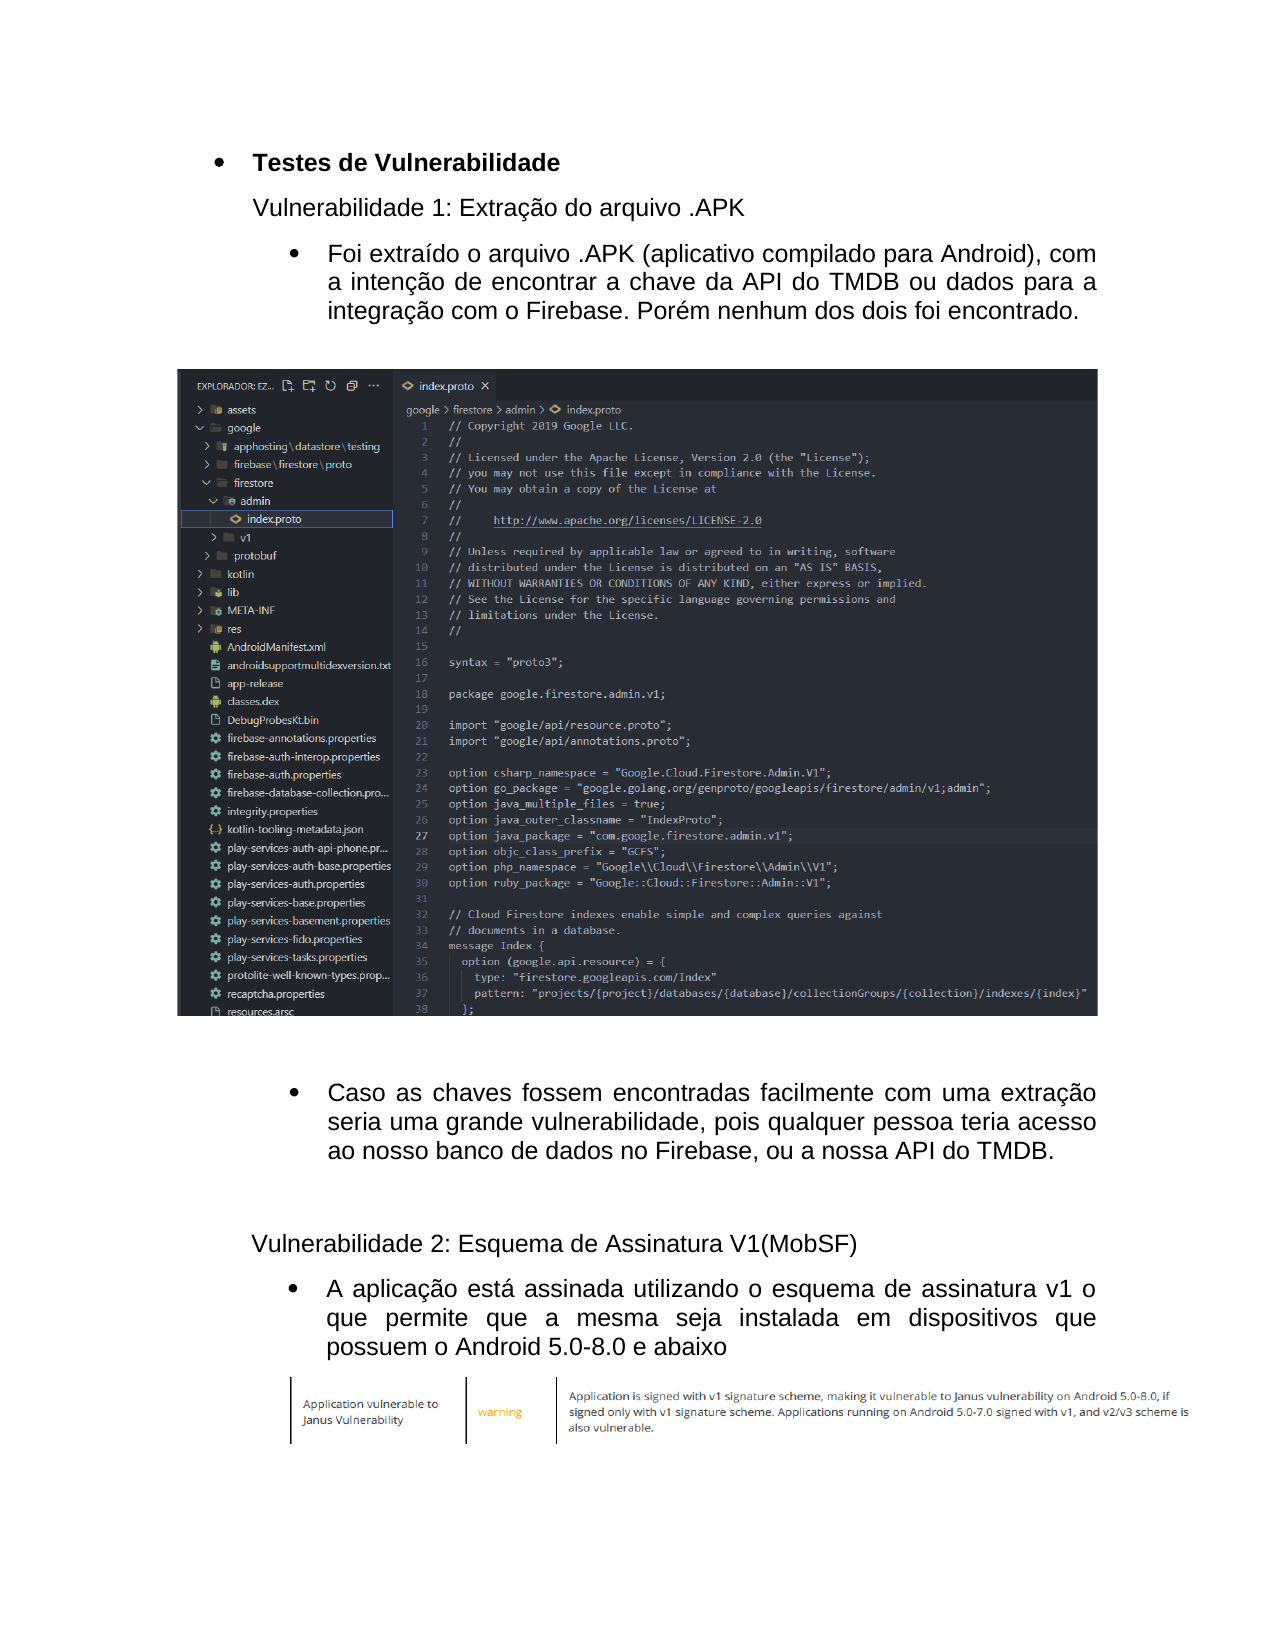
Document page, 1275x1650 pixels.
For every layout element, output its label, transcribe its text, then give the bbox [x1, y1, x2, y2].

picture [288, 1377, 1208, 1444]
list Testes de Vulnerabilidade [215, 148, 1098, 176]
text Vulnerabilidade 1: Extração do arquivo .APK [252, 193, 1098, 222]
picture [177, 369, 1098, 1016]
list Foi extraído o arquivo .APK (aplicativo compilado para Android), com a intenção de encontrar a chave da API do TMDB ou dados para a integração com o Firebase. Porém nenhum dos dois foi encontrado. [290, 238, 1098, 325]
list Caso as chaves fossem encontradas facilmente com uma extração seria uma grande vulnerabilidade, pois qualquer pessoa teria acesso ao nosso banco de dados no Firebase, ou a nossa API do TMDB. [290, 1078, 1098, 1164]
list A aplicação está assinada utilizando o esquema de assinatura v1 o que permite que a mesma seja instalada em dispositivos que possuem o Android 5.0-8.0 e abaixo [288, 1274, 1098, 1361]
text Vulnerabilidade 2: Esquema de Assinatura V1(MobSF) [251, 1229, 1098, 1258]
